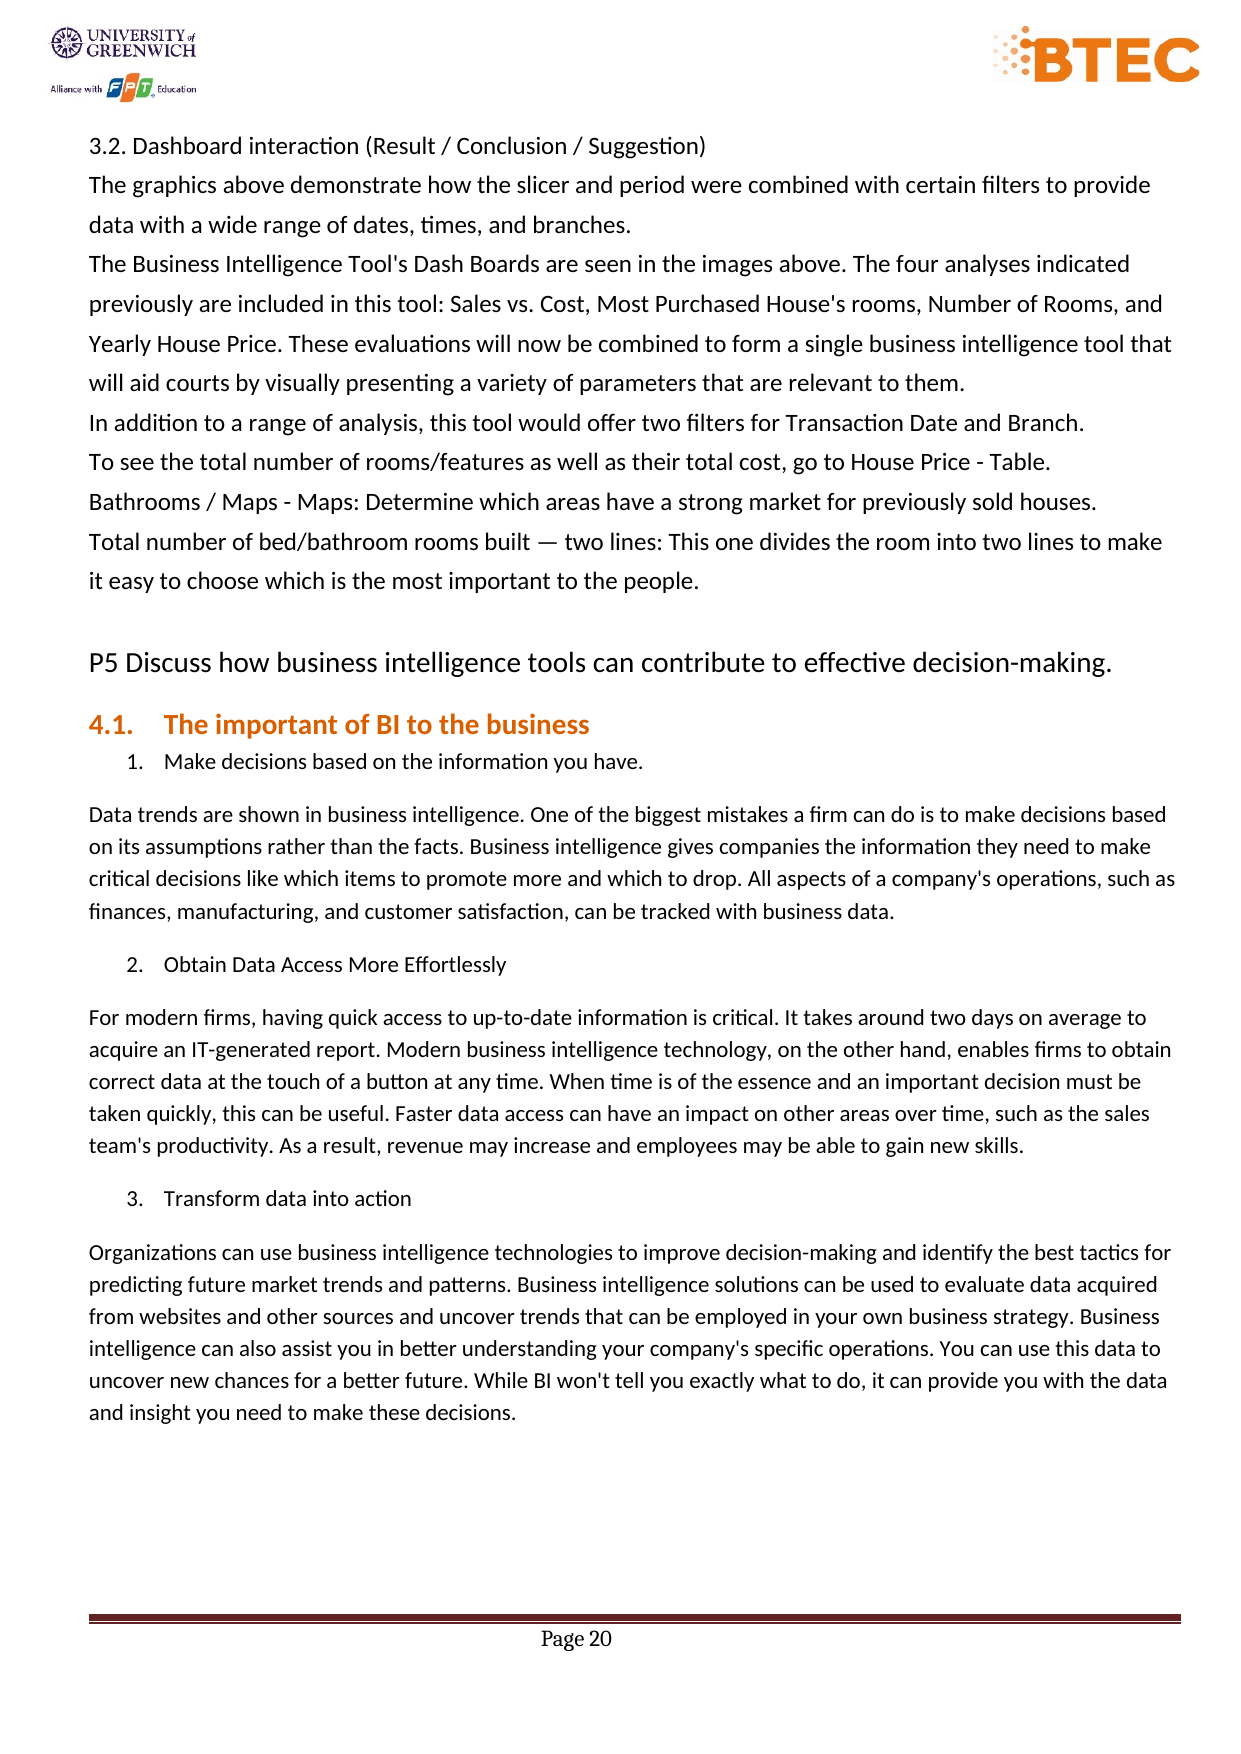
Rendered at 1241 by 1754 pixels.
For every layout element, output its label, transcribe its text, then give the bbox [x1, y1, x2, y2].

text P5 Discuss how business intelligence tools can contribute to effective decision-making. [89, 644, 1181, 680]
text The Business Intelligence Tool's Dash Boards are seen in the images above. The four analyses indicated previously are included in this tool: Sales vs. Cost, Most Purchased House's rooms, Number of Rooms, and Yearly House Price. These evaluations will now be combined to form a single business intelligence tool that will aid courts by visually presenting a variety of parameters that are relevant to them. [89, 249, 1181, 398]
list Obtain Data Access More Effortlessly [126, 950, 1181, 978]
list The important of BI to the business [89, 706, 1181, 742]
text For modern firms, having quick access to up-to-date information is critical. It takes around two days on average to acquire an IT-generated report. Modern business intelligence technology, on the other hand, enables firms to obtain correct data at the touch of a button at any time. When time is of the essence and an important decision must be taken quickly, this can be useful. Faster data access can have an impact on other areas over time, such as the sales team's productivity. As a result, revenue may increase and employees may be able to gain new skills. [89, 1003, 1181, 1159]
picture [993, 26, 1200, 82]
text Bathrooms / Maps - Maps: Determine which areas have a strong market for previously sold houses. [89, 486, 1181, 517]
text Organizations can use business intelligence technologies to improve decision-making and identify the best tactics for predicting future market trends and patterns. Business intelligence solutions can be used to evaluate data acquired from websites and other sources and uncover trends that can be employed in your own business strategy. Business intelligence can also assist you in better understanding your company's specific operations. You can use this data to uncover new chances for a better future. While BI won't tell you exactly what to do, it can provide you with the data and insight you need to make these decisions. [89, 1238, 1181, 1427]
text Total number of bed/bathroom rooms built — two lines: This one divides the room into two lines to make it easy to choose which is the most important to the people. [89, 526, 1181, 596]
text In addition to a range of analysis, this tool would offer two filters for Transaction Date and Branch. [89, 407, 1181, 437]
list Transform data into action [126, 1184, 1181, 1213]
text 3.2. Dashboard interaction (Result / Conclusion / Suggestion) [89, 130, 1181, 160]
list Make decisions based on the information you have. [126, 747, 1181, 775]
picture [38, 14, 207, 112]
text To see the total number of rooms/features as well as their total cost, go to House Price - Table. [89, 447, 1181, 477]
text Data trends are shown in business intelligence. One of the biggest mistakes a firm can do is to make decisions based on its assumptions rather than the facts. Business intelligence gives companies the information they need to make critical decisions like which items to promote more and which to drop. All aspects of a company's operations, such as finances, manufacturing, and customer satisfaction, can be tracked with business data. [89, 800, 1181, 925]
text The graphics above demonstrate how the slicer and period were combined with certain filters to provide data with a wide range of dates, times, and branches. [89, 169, 1181, 239]
